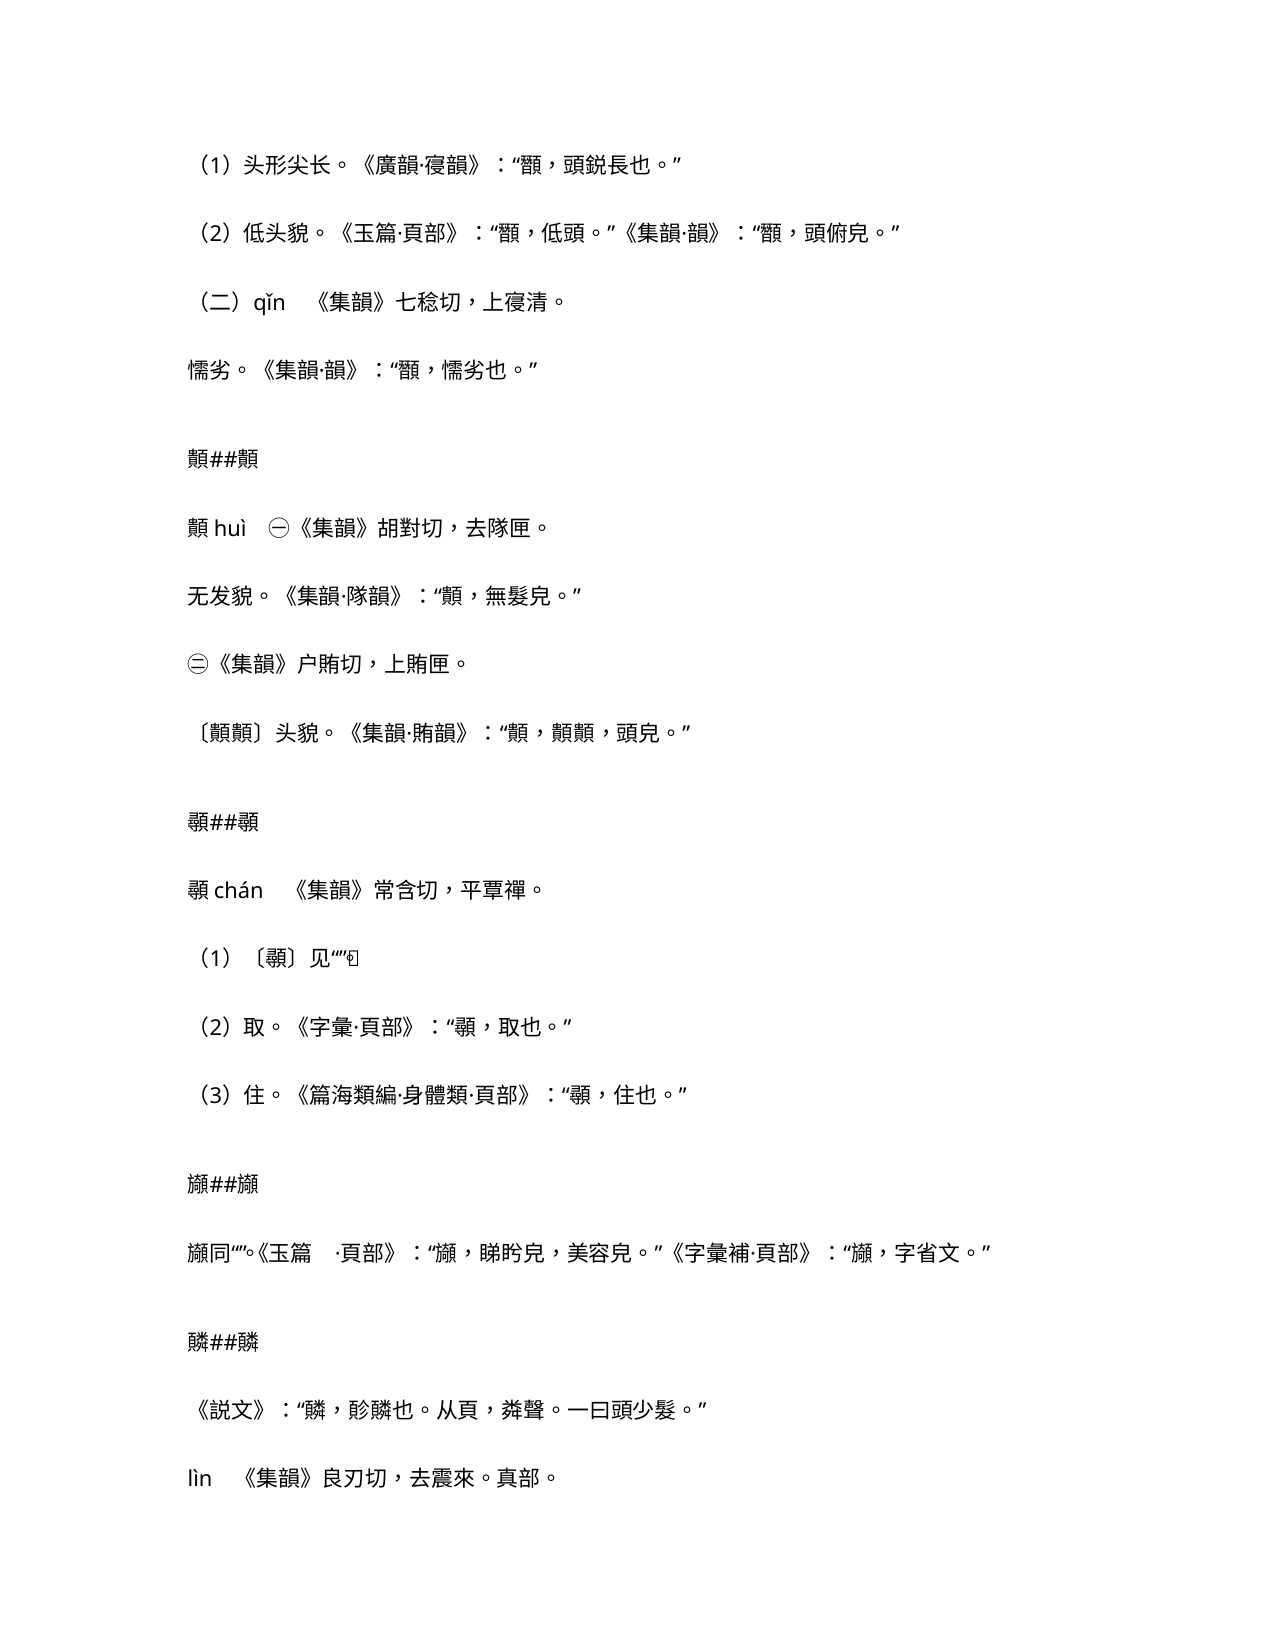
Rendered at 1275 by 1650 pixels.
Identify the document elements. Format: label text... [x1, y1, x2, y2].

text 䫮##䫮 䫮chán 《集韻》常含切，平覃禪。 （1）〔𩔵䫮〕见“𩔵”。 （2）取。《字彙·頁部》：“䫮，取也。” （3）住。《篇海類編·身體類·頁部》：“䫮，住也。” [187, 807, 1087, 1144]
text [187, 1327, 1087, 1493]
text 䫯##䫯 䫯同“𩕲”。《玉篇·頁部》：“䫯，睇盻皃，美容皃。”《字彙補·頁部》：“䫯，𩕲字省文。” [187, 1169, 1087, 1301]
text 䫭##䫭 䫭huì ㊀《集韻》胡對切，去隊匣。 无发貌。《集韻·隊韻》：“䫭，無髮皃。” ㊁《集韻》户賄切，上賄匣。 〔䫭䫭〕头貌。《集韻·賄韻》：“䫭，䫭䫭，頭皃。” [187, 444, 1087, 781]
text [187, 150, 1087, 419]
